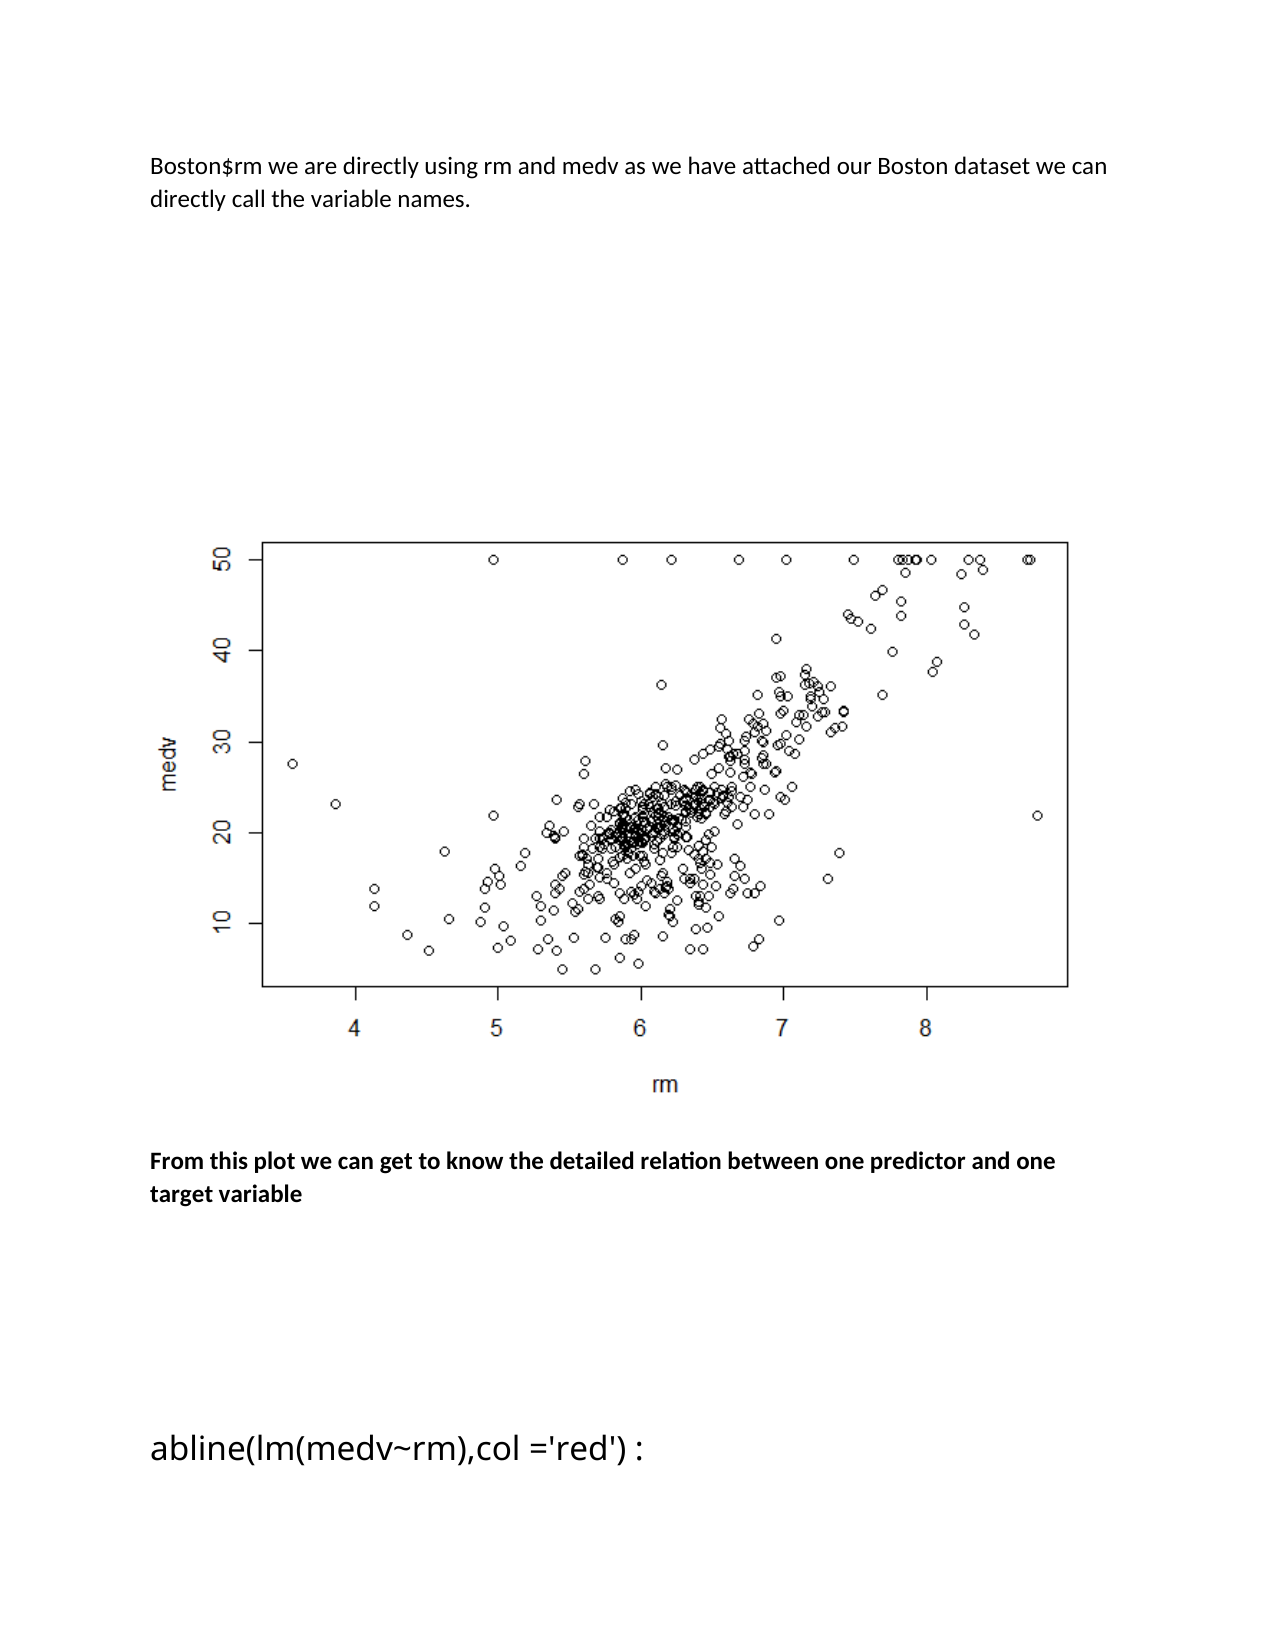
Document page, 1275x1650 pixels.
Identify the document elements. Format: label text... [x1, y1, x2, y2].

text From this plot we can get to know the detailed relation between one predictor and one target variable [150, 1145, 1125, 1208]
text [150, 150, 1125, 213]
text abline(lm(medv~rm),col ='red') : [150, 1424, 1125, 1470]
picture [150, 430, 1125, 1127]
